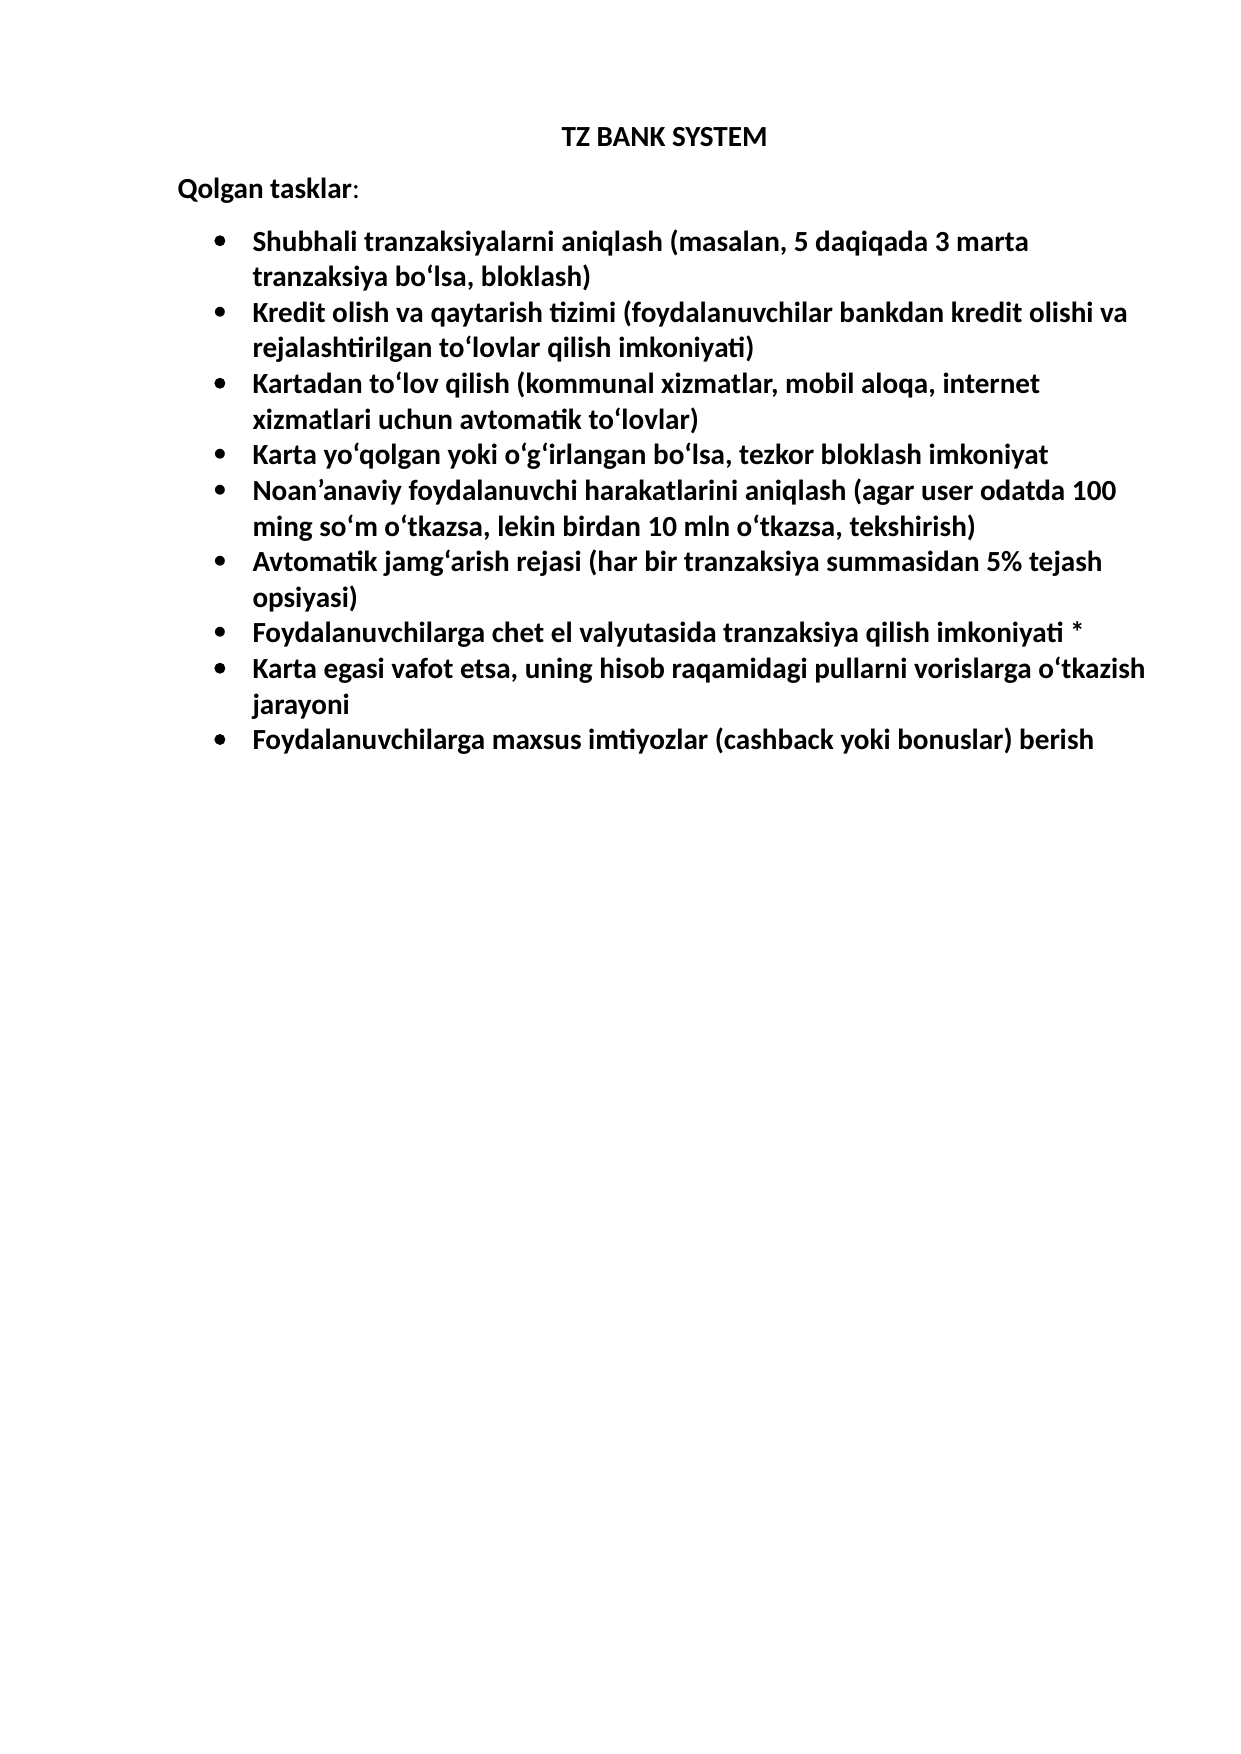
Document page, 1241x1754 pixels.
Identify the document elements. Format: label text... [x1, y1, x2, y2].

list Avtomatik jamg‘arish rejasi (har bir tranzaksiya summasidan 5% tejash opsiyasi) [215, 543, 1152, 614]
list Karta egasi vafot etsa, uning hisob raqamidagi pullarni vorislarga o‘tkazish jarayoni [215, 650, 1152, 721]
text TZ BANK SYSTEM [177, 118, 1152, 154]
list Kartadan to‘lov qilish (kommunal xizmatlar, mobil aloqa, internet xizmatlari uchun avtomatik to‘lovlar) [215, 365, 1152, 436]
text Qolgan tasklar: [177, 170, 1152, 206]
list Foydalanuvchilarga chet el valyutasida tranzaksiya qilish imkoniyati * [215, 614, 1152, 650]
list Shubhali tranzaksiyalarni aniqlash (masalan, 5 daqiqada 3 marta tranzaksiya bo‘lsa, bloklash) [215, 223, 1152, 294]
list Kredit olish va qaytarish tizimi (foydalanuvchilar bankdan kredit olishi va rejalashtirilgan to‘lovlar qilish imkoniyati) [215, 294, 1152, 365]
list Foydalanuvchilarga maxsus imtiyozlar (cashback yoki bonuslar) berish [215, 721, 1152, 757]
list Noan’anaviy foydalanuvchi harakatlarini aniqlash (agar user odatda 100 ming so‘m o‘tkazsa, lekin birdan 10 mln o‘tkazsa, tekshirish) [215, 472, 1152, 543]
list Karta yo‘qolgan yoki o‘g‘irlangan bo‘lsa, tezkor bloklash imkoniyat [215, 436, 1152, 472]
